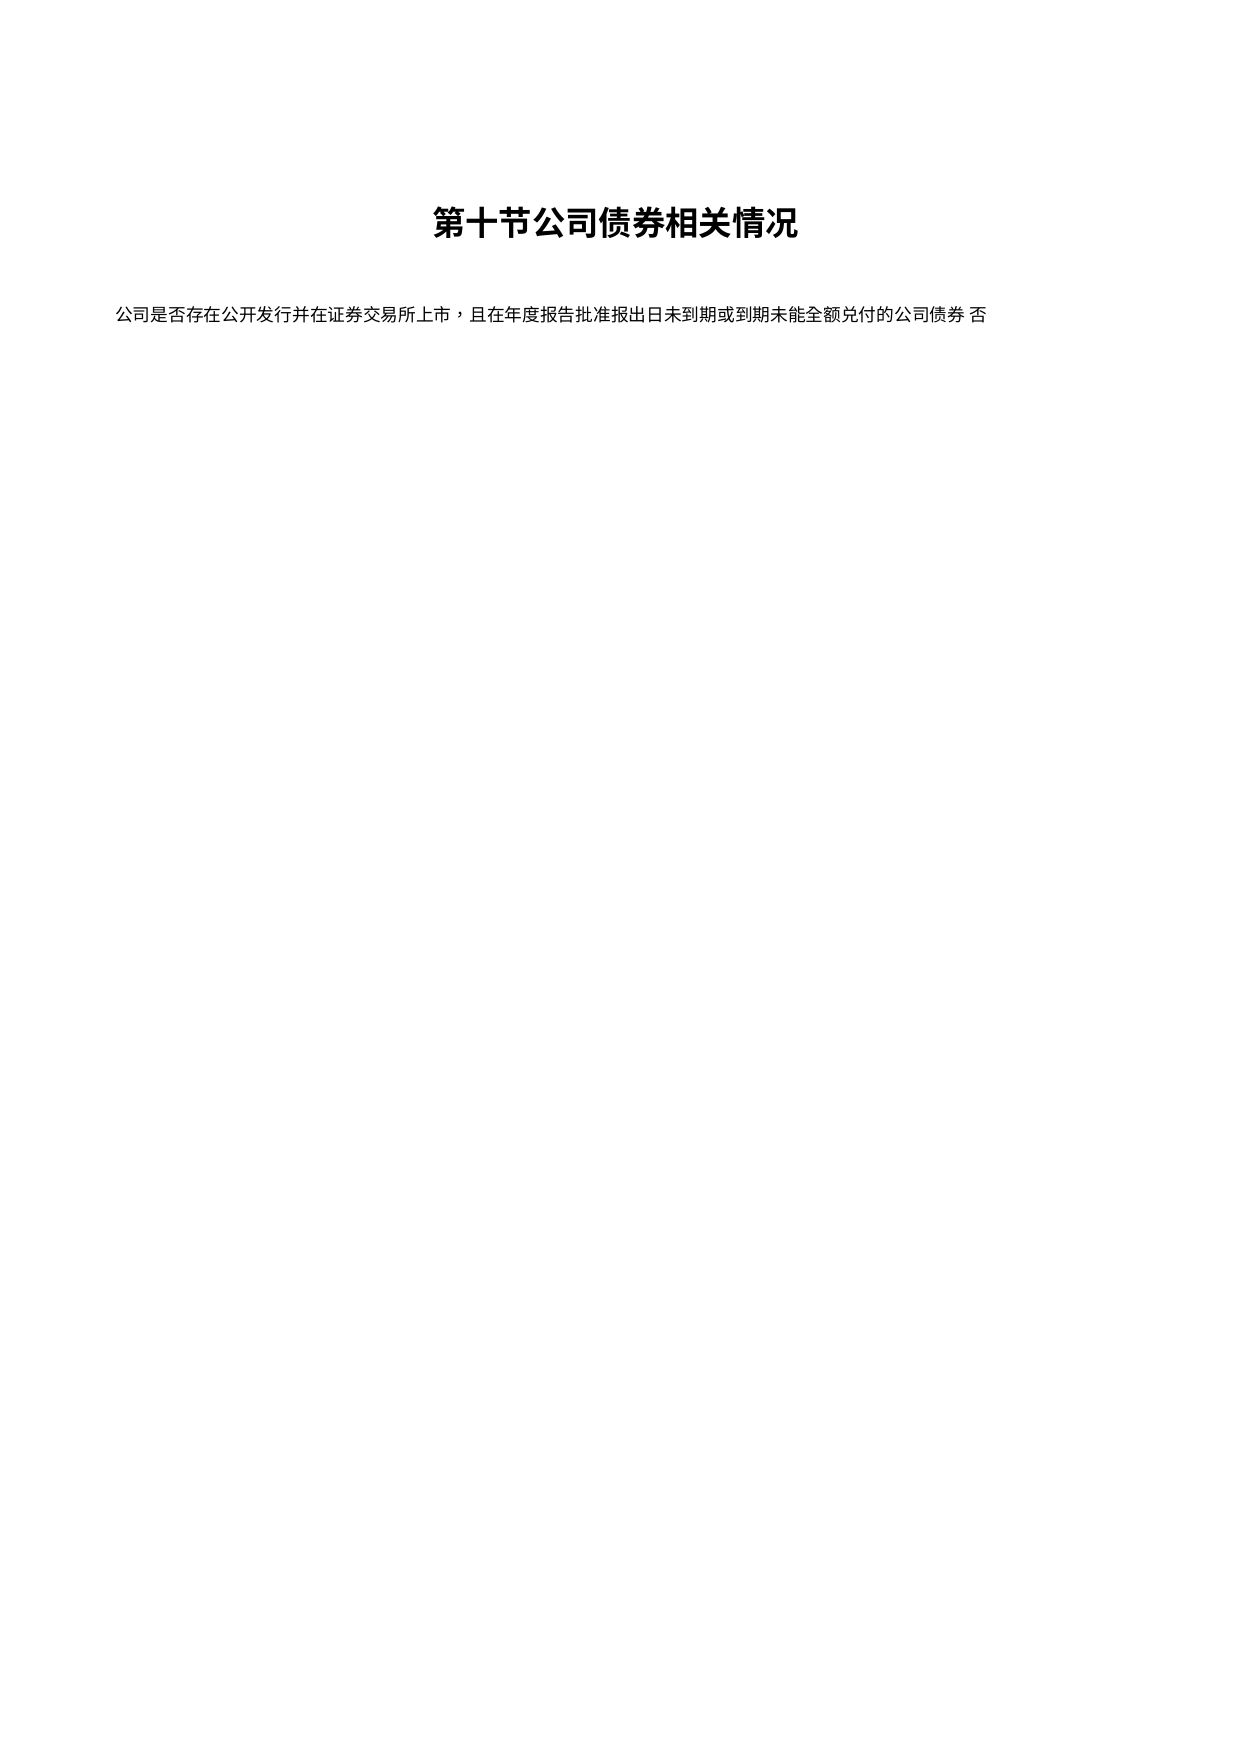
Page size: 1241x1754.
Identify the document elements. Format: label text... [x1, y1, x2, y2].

text 公司是否存在公开发行并在证券交易所上市，且在年度报告批准报出日未到期或到期未能全额兑付的公司债券 否 [115, 291, 1116, 328]
subtitle 第十节公司债券相关情况 [115, 200, 1116, 246]
